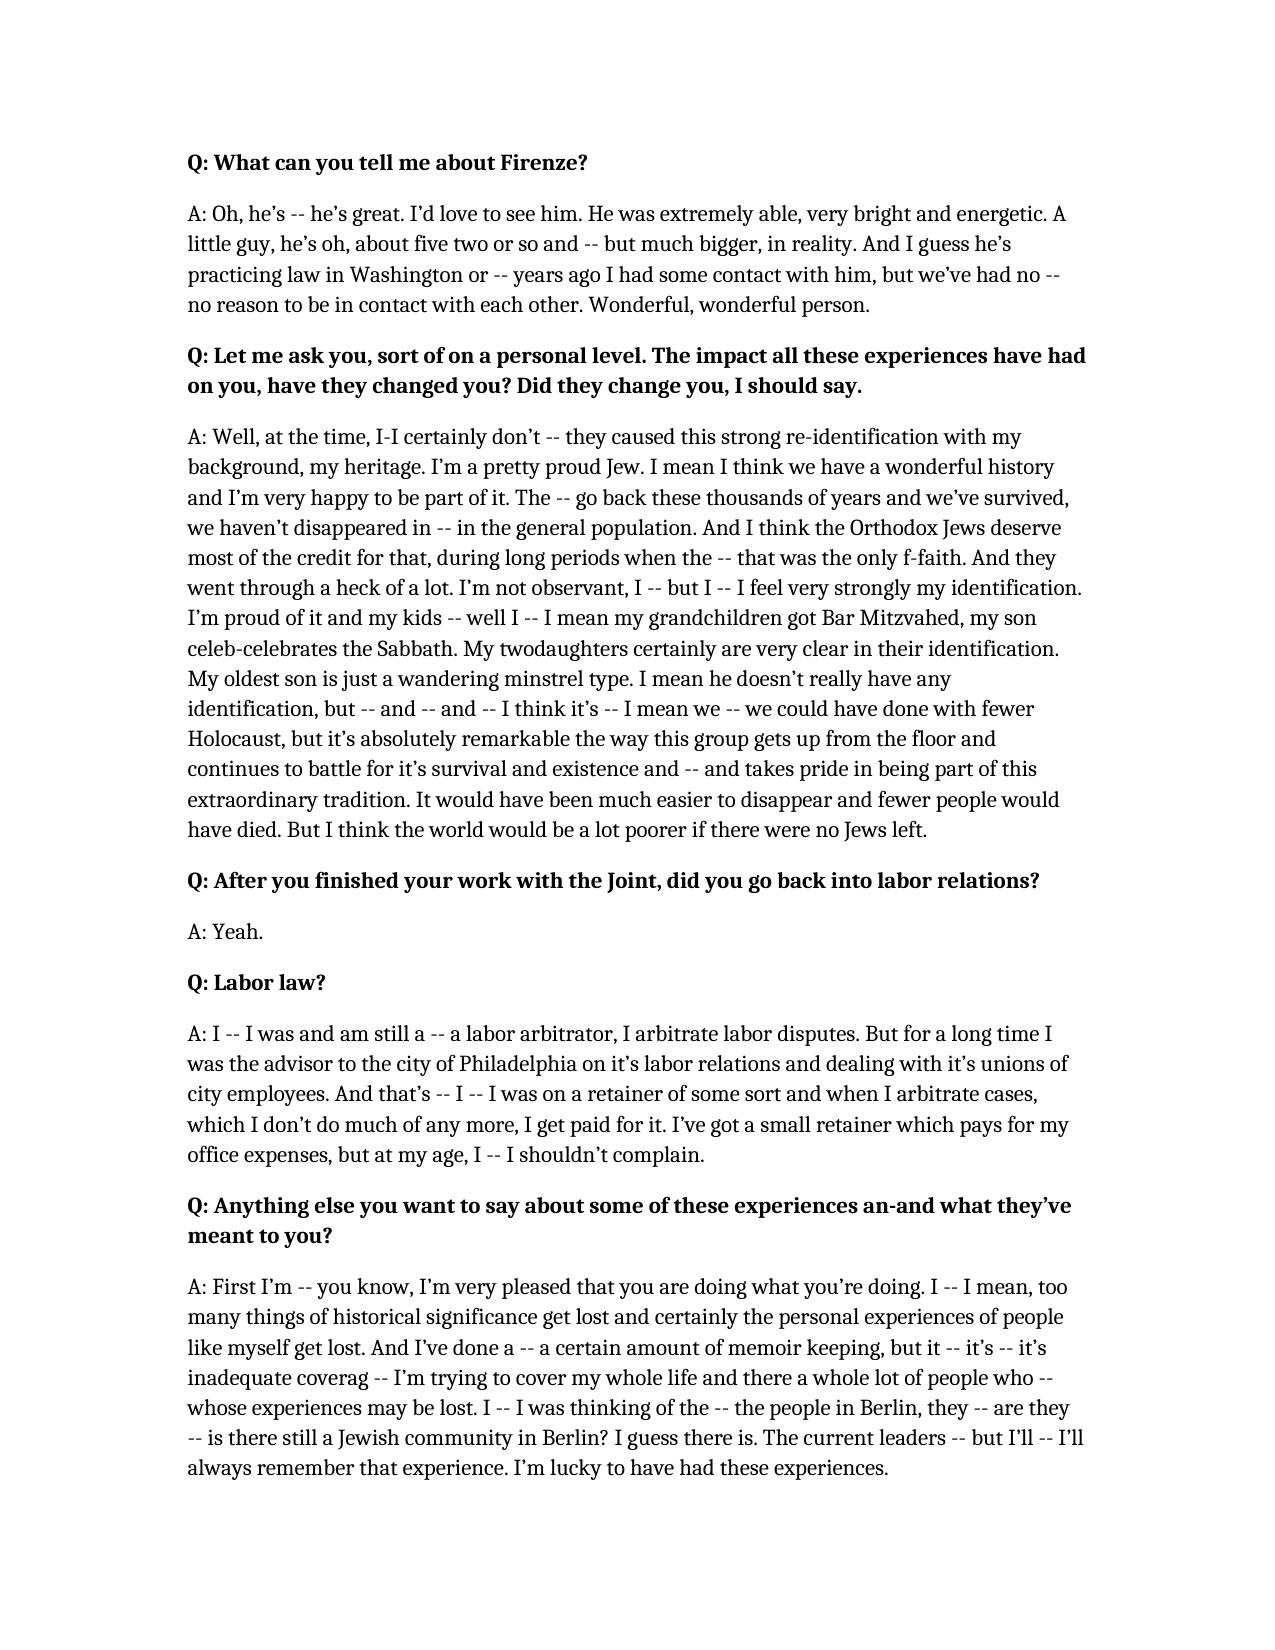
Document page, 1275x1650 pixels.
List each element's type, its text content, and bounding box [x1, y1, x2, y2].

text A: I -- I was and am still a -- a labor arbitrator, I arbitrate labor disputes. But for a long time I was the advisor to the city of Philadelphia on it’s labor relations and dealing with it’s unions of city employees. And that’s -- I -- I was on a retainer of some sort and when I arbitrate cases, which I don’t do much of any more, I get paid for it. I’ve got a small retainer which pays for my office expenses, but at my age, I -- I shouldn’t complain. [187, 1021, 1087, 1168]
text Q: Anything else you want to say about some of these experiences an-and what they’ve meant to you? [187, 1193, 1087, 1249]
text A: Oh, he’s -- he’s great. I’d love to see him. He was extremely able, very bright and energetic. A little guy, he’s oh, about five two or so and -- but much bigger, in reality. And I guess he’s practicing law in Washington or -- years ago I had some contact with him, but we’ve had no -- no reason to be in contact with each other. Wonderful, wonderful person. [187, 201, 1087, 318]
text Q: Labor law? [187, 970, 1087, 996]
text A: Well, at the time, I-I certainly don’t -- they caused this strong re-identification with my background, my heritage. I’m a pretty proud Jew. I mean I think we have a wonderful history and I’m very happy to be part of it. The -- go back these thousands of years and we’ve survived, we haven’t disappeared in -- in the general population. And I think the Orthodox Jews deserve most of the credit for that, during long periods when the -- that was the only f-faith. And they went through a heck of a lot. I’m not observant, I -- but I -- I feel very strongly my identification. I’m proud of it and my kids -- well I -- I mean my grandchildren got Bar Mitzvahed, my son celeb-celebrates the Sabbath. My twodaughters certainly are very clear in their identification. My oldest son is just a wandering minstrel type. I mean he doesn’t really have any identification, but -- and -- and -- I think it’s -- I mean we -- we could have done with fewer Holocaust, but it’s absolutely remarkable the way this group gets up from the floor and continues to battle for it’s survival and existence and -- and takes pride in being part of this extraordinary tradition. It would have been much easier to disappear and fewer people would have died. But I think the world would be a lot poorer if there were no Jews left. [187, 424, 1087, 843]
text Q: What can you tell me about Firenze? [187, 150, 1087, 176]
text A: Yeah. [187, 919, 1087, 945]
text A: First I’m -- you know, I’m very pleased that you are doing what you’re doing. I -- I mean, too many things of historical significance get lost and certainly the personal experiences of people like myself get lost. And I’ve done a -- a certain amount of memoir keeping, but it -- it’s -- it’s inadequate coverag -- I’m trying to cover my whole life and there a whole lot of people who -- whose experiences may be lost. I -- I was thinking of the -- the people in Berlin, they -- are they -- is there still a Jewish community in Berlin? I guess there is. The current leaders -- but I’ll -- I’ll always remember that experience. I’m lucky to have had these experiences. [187, 1274, 1087, 1482]
text Q: Let me ask you, sort of on a personal level. The impact all these experiences have had on you, have they changed you? Did they change you, I should say. [187, 343, 1087, 399]
text Q: After you finished your work with the Joint, did you go back into labor relations? [187, 868, 1087, 894]
